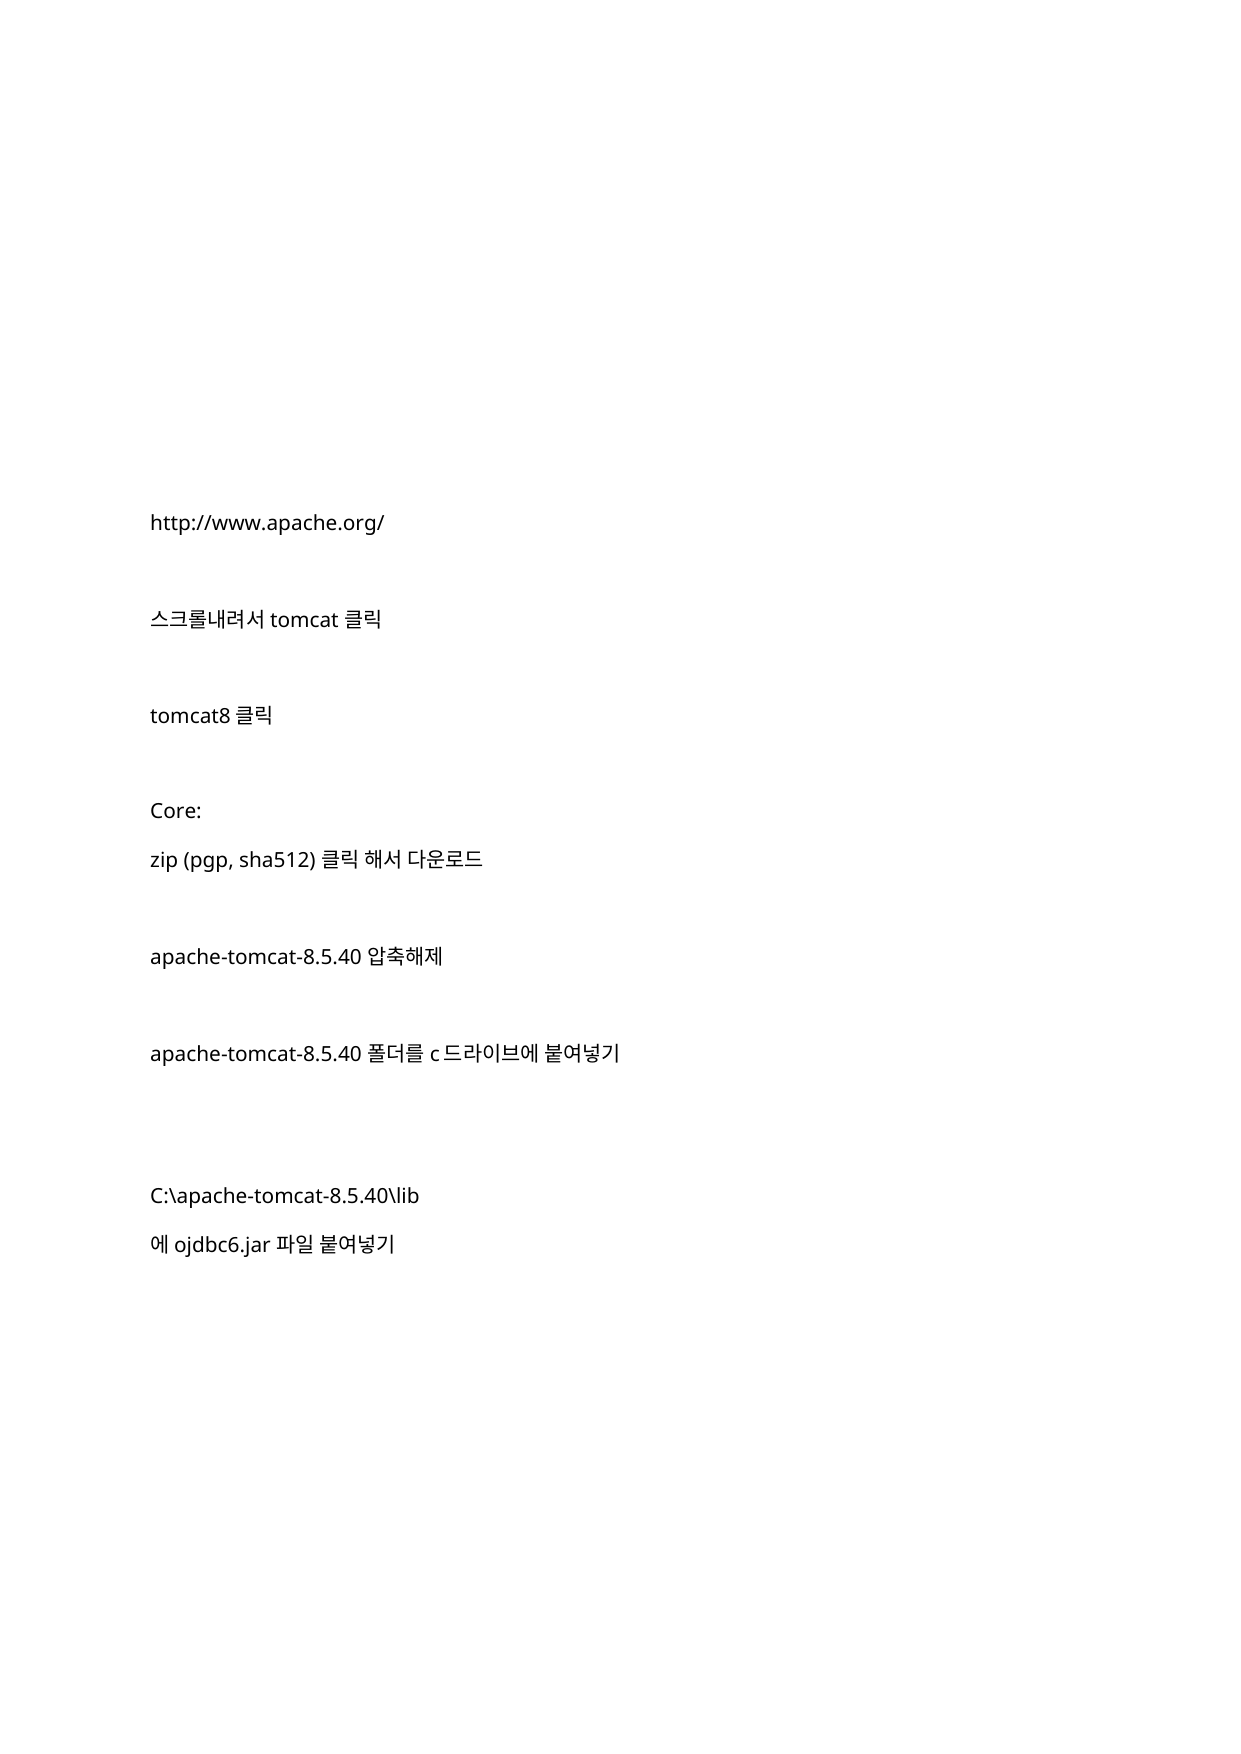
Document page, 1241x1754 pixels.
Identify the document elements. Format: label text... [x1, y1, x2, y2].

text Core: [150, 796, 1090, 824]
text http://www.apache.org/ [150, 508, 1090, 537]
text apache-tomcat-8.5.40 압축해제 [150, 940, 1090, 970]
text 스크롤내려서 tomcat 클릭 [150, 603, 1090, 633]
text zip (pgp, sha512) 클릭 해서 다운로드 [150, 843, 1090, 874]
text 에 ojdbc6.jar 파일 붙여넣기 [150, 1228, 1090, 1258]
text C:\apache-tomcat-8.5.40\lib [150, 1181, 1090, 1209]
text apache-tomcat-8.5.40 폴더를 c드라이브에 붙여넣기 [150, 1037, 1090, 1067]
text tomcat8클릭 [150, 699, 1090, 730]
